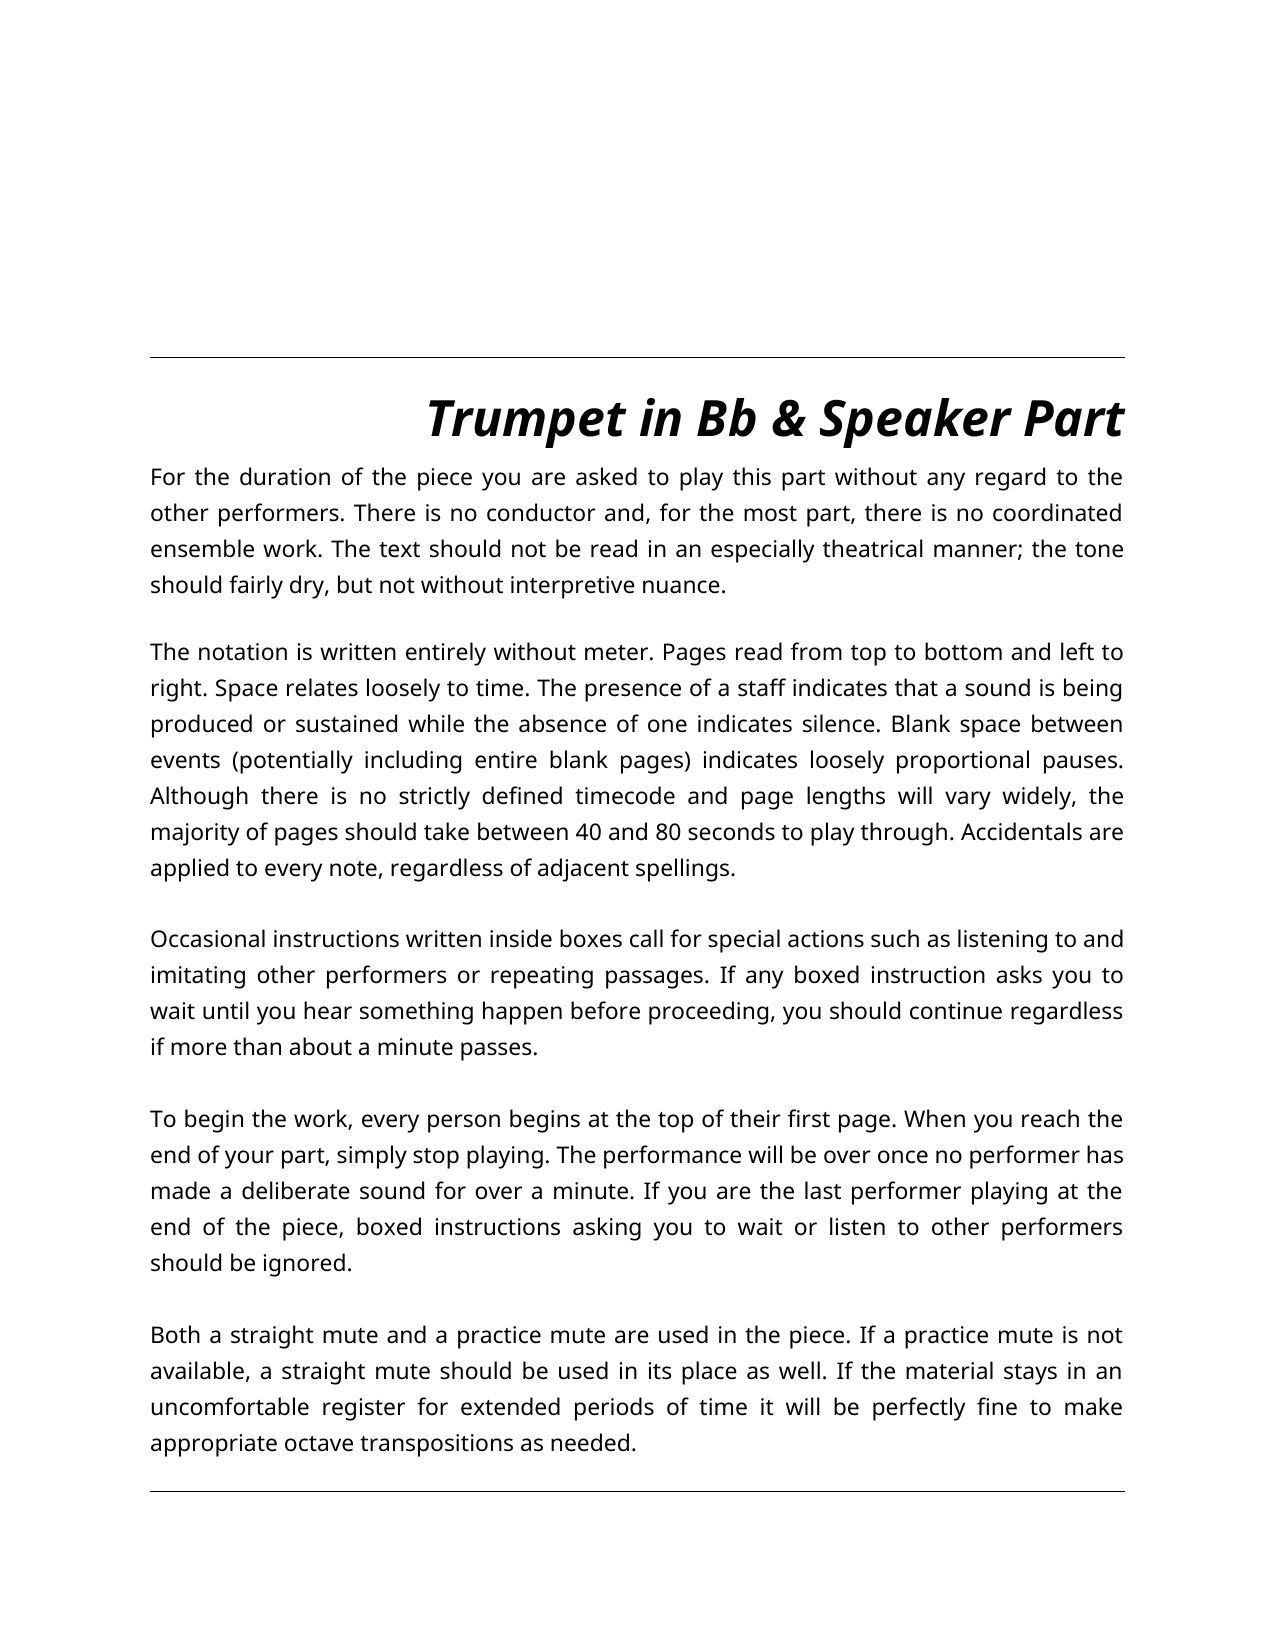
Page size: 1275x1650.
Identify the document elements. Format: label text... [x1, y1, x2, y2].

text Occasional instructions written inside boxes call for special actions such as listening to and imitating other performers or repeating passages. If any boxed instruction asks you to wait until you hear something happen before proceeding, you should continue regardless if more than about a minute passes. [150, 923, 1125, 1062]
text For the duration of the piece you are asked to play this part without any regard to the other performers. There is no conductor and, for the most part, there is no coordinated ensemble work. The text should not be read in an especially theatrical manner; the tone should fairly dry, but not without interpretive nuance. [150, 461, 1125, 600]
text The notation is written entirely without meter. Pages read from top to bottom and left to right. Space relates loosely to time. The presence of a staff indicates that a sound is being produced or sustained while the absence of one indicates silence. Blank space between events (potentially including entire blank pages) indicates loosely proportional pauses. Although there is no strictly defined timecode and page lengths will vary widely, the majority of pages should take between 40 and 80 seconds to play through. Accidentals are applied to every note, regardless of adjacent spellings. [150, 636, 1125, 883]
text To begin the work, every person begins at the top of their first page. When you reach the end of your part, simply stop playing. The performance will be over once no performer has made a deliberate sound for over a minute. If you are the last performer playing at the end of the piece, boxed instructions asking you to wait or listen to other performers should be ignored. [150, 1103, 1125, 1278]
text Trumpet in Bb & Speaker Part [150, 383, 1125, 451]
text Both a straight mute and a practice mute are used in the piece. If a practice mute is not available, a straight mute should be used in its place as well. If the material stays in an uncomfortable register for extended periods of time it will be perfectly fine to make appropriate octave transpositions as needed. [150, 1319, 1125, 1458]
